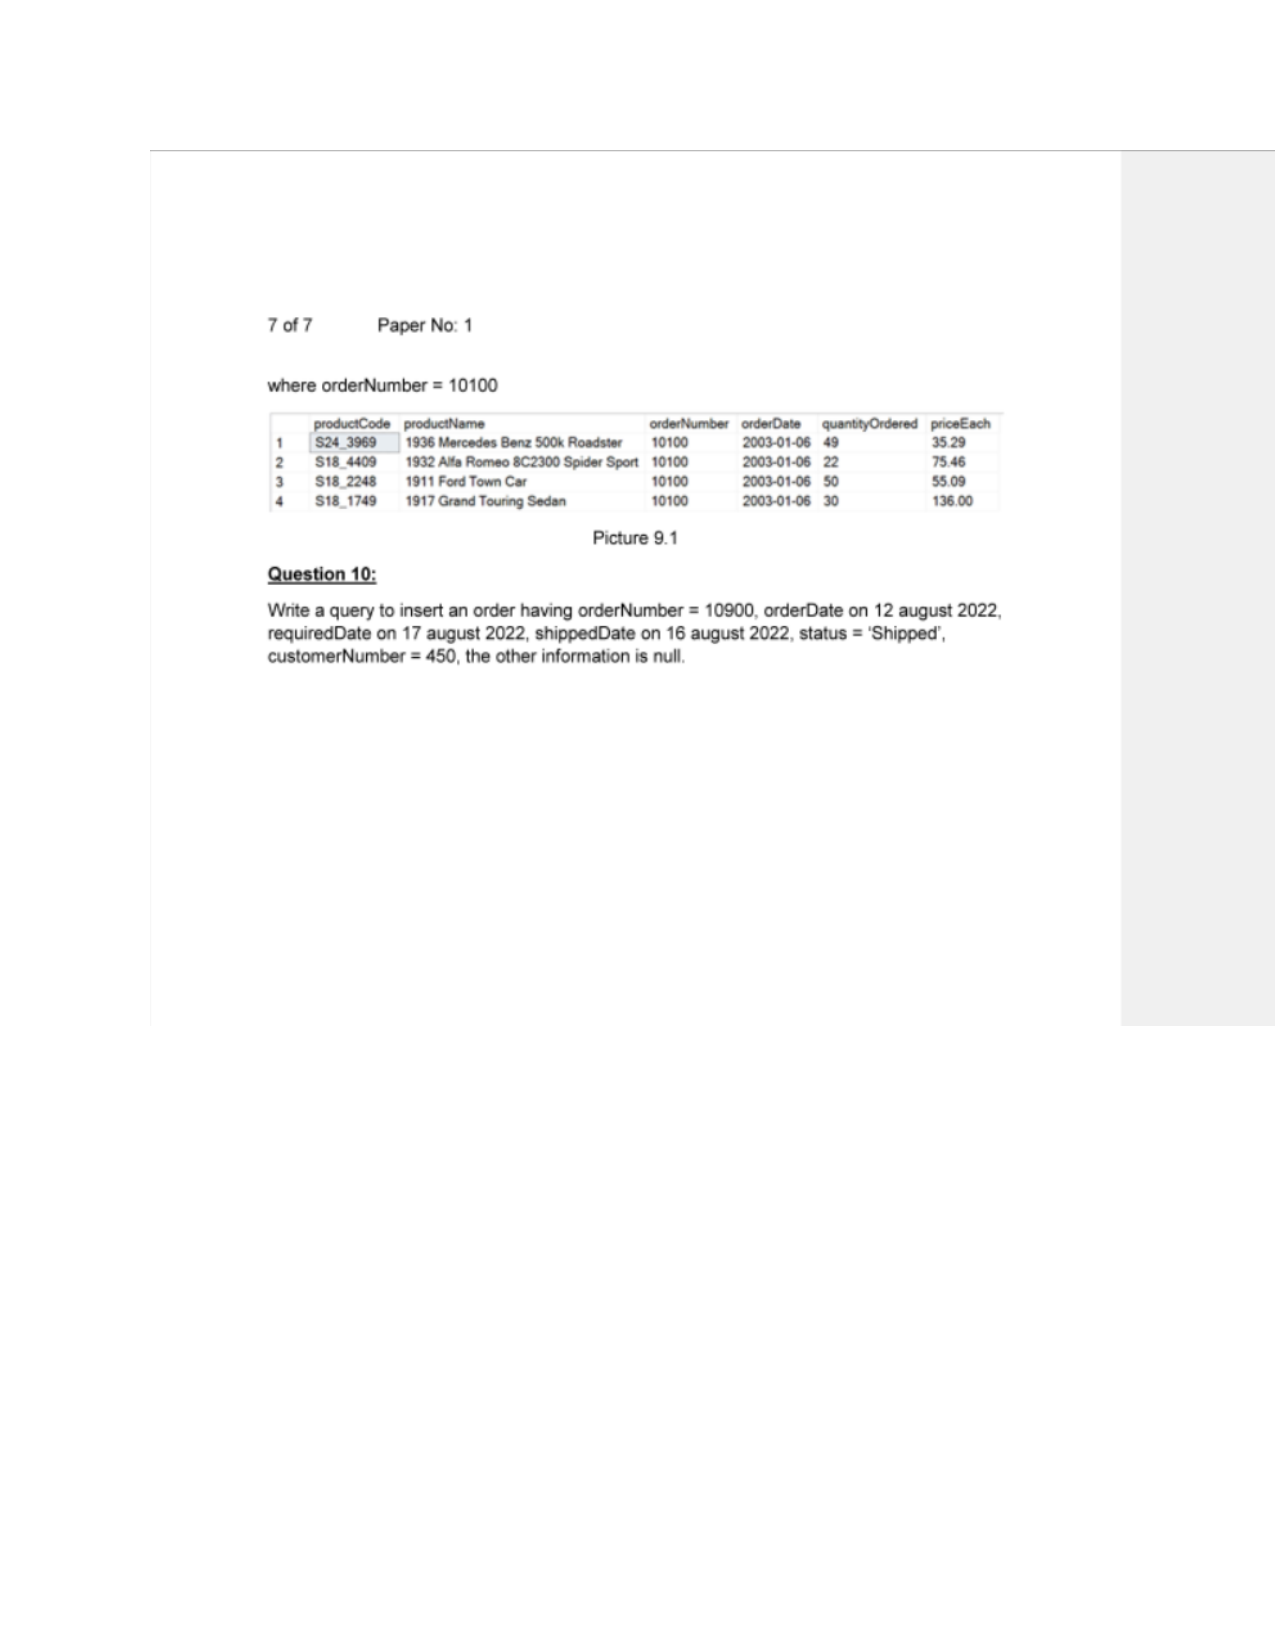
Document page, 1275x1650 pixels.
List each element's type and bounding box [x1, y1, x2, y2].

picture [150, 150, 1275, 1026]
